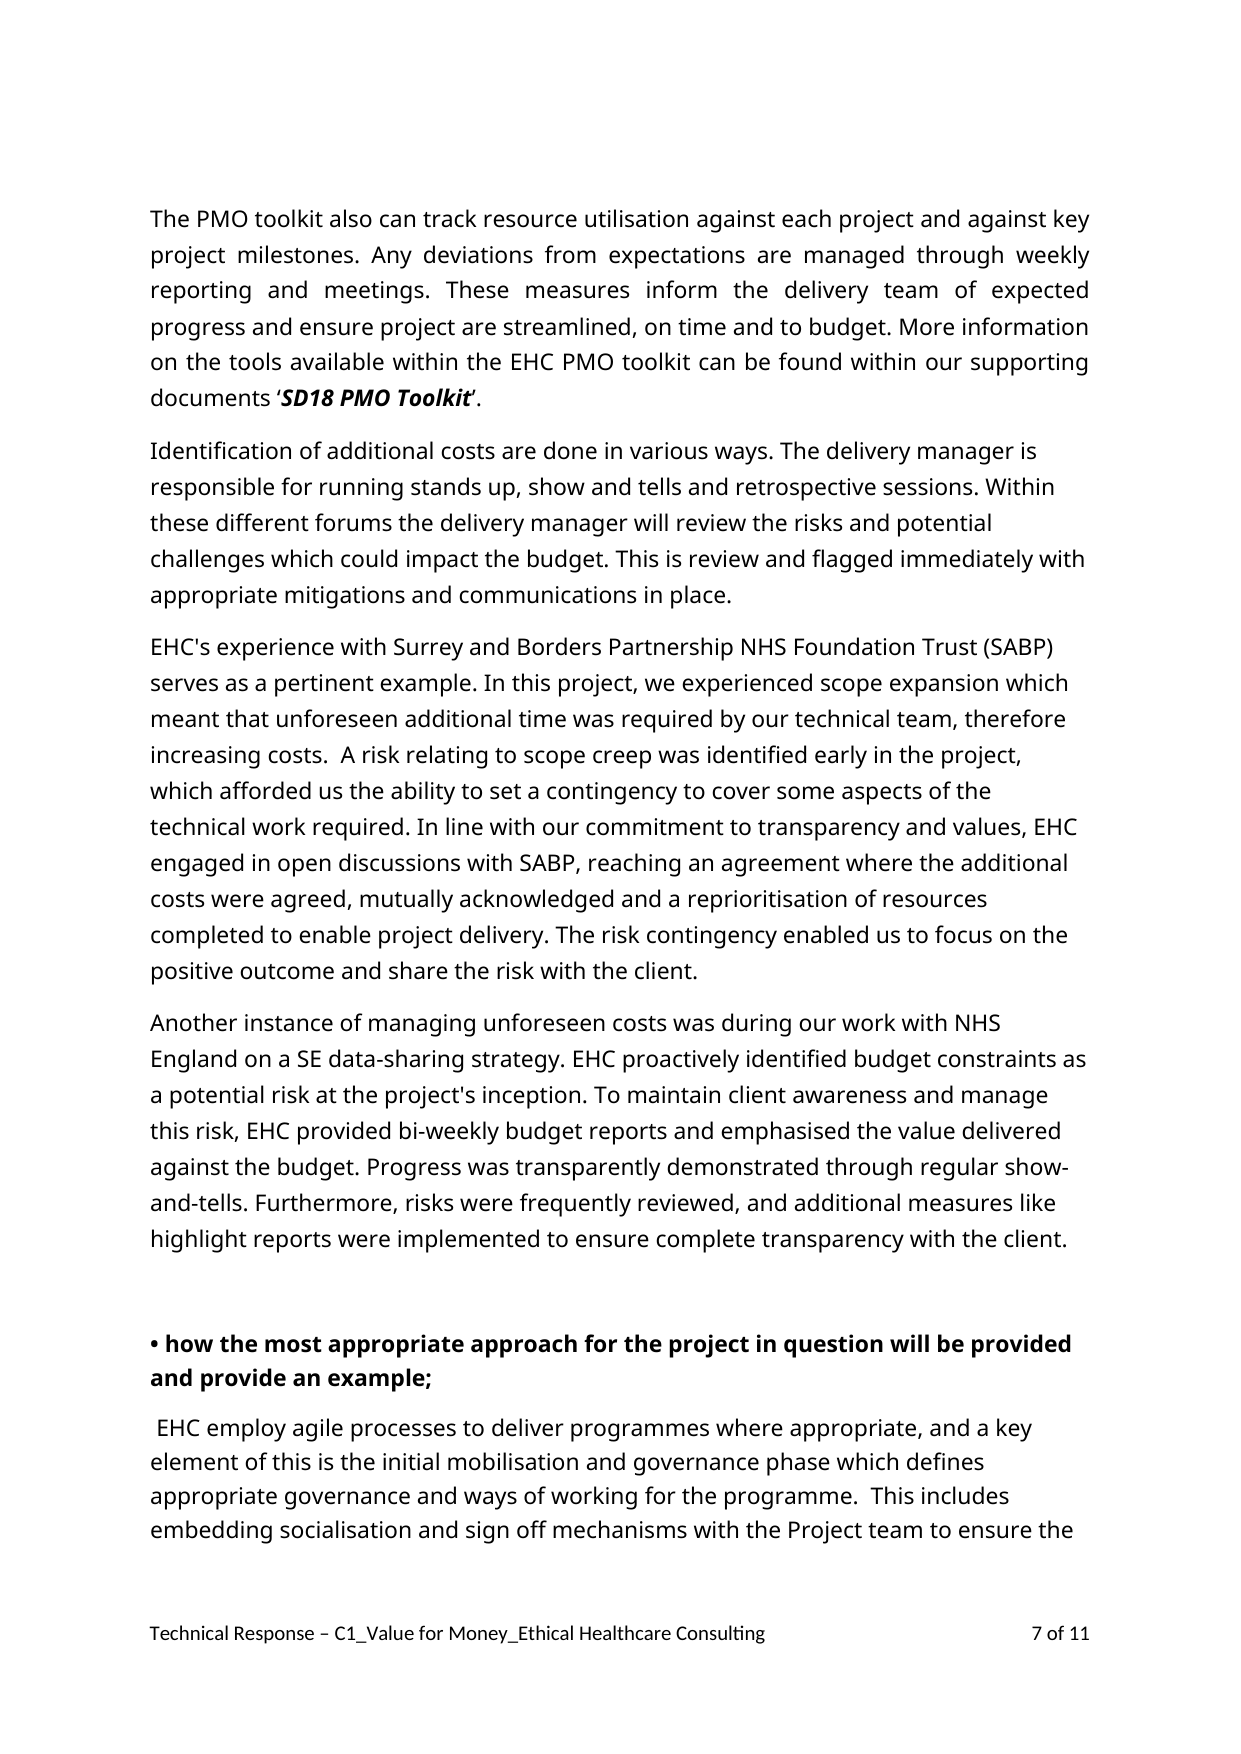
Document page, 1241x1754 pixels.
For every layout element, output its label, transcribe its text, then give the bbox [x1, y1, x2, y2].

text EHC's experience with Surrey and Borders Partnership NHS Foundation Trust (SABP) serves as a pertinent example. In this project, we experienced scope expansion which meant that unforeseen additional time was required by our technical team, therefore increasing costs. A risk relating to scope creep was identified early in the project, which afforded us the ability to set a contingency to cover some aspects of the technical work required. In line with our commitment to transparency and values, EHC engaged in open discussions with SABP, reaching an agreement where the additional costs were agreed, mutually acknowledged and a reprioritisation of resources completed to enable project delivery. The risk contingency enabled us to focus on the positive outcome and share the risk with the client. [150, 631, 1090, 986]
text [150, 1412, 1090, 1545]
text The PMO toolkit also can track resource utilisation against each project and against key project milestones. Any deviations from expectations are managed through weekly reporting and meetings. These measures inform the delivery team of expected progress and ensure project are streamlined, on time and to budget. More information on the tools available within the EHC PMO toolkit can be found within our supporting documents ‘SD18 PMO Toolkit’. [150, 203, 1090, 413]
text Another instance of managing unforeseen costs was during our work with NHS England on a SE data-sharing strategy. EHC proactively identified budget constraints as a potential risk at the project's inception. To maintain client awareness and manage this risk, EHC provided bi-weekly budget reports and emphasised the value delivered against the budget. Progress was transparently demonstrated through regular show-and-tells. Furthermore, risks were frequently reviewed, and additional measures like highlight reports were implemented to ensure complete transparency with the client. [150, 1007, 1090, 1254]
text Identification of additional costs are done in various ways. The delivery manager is responsible for running stands up, show and tells and retrospective sessions. Within these different forums the delivery manager will review the risks and potential challenges which could impact the budget. This is review and flagged immediately with appropriate mitigations and communications in place. [150, 435, 1090, 610]
text • how the most appropriate approach for the project in question will be provided and provide an example; [150, 1328, 1090, 1393]
